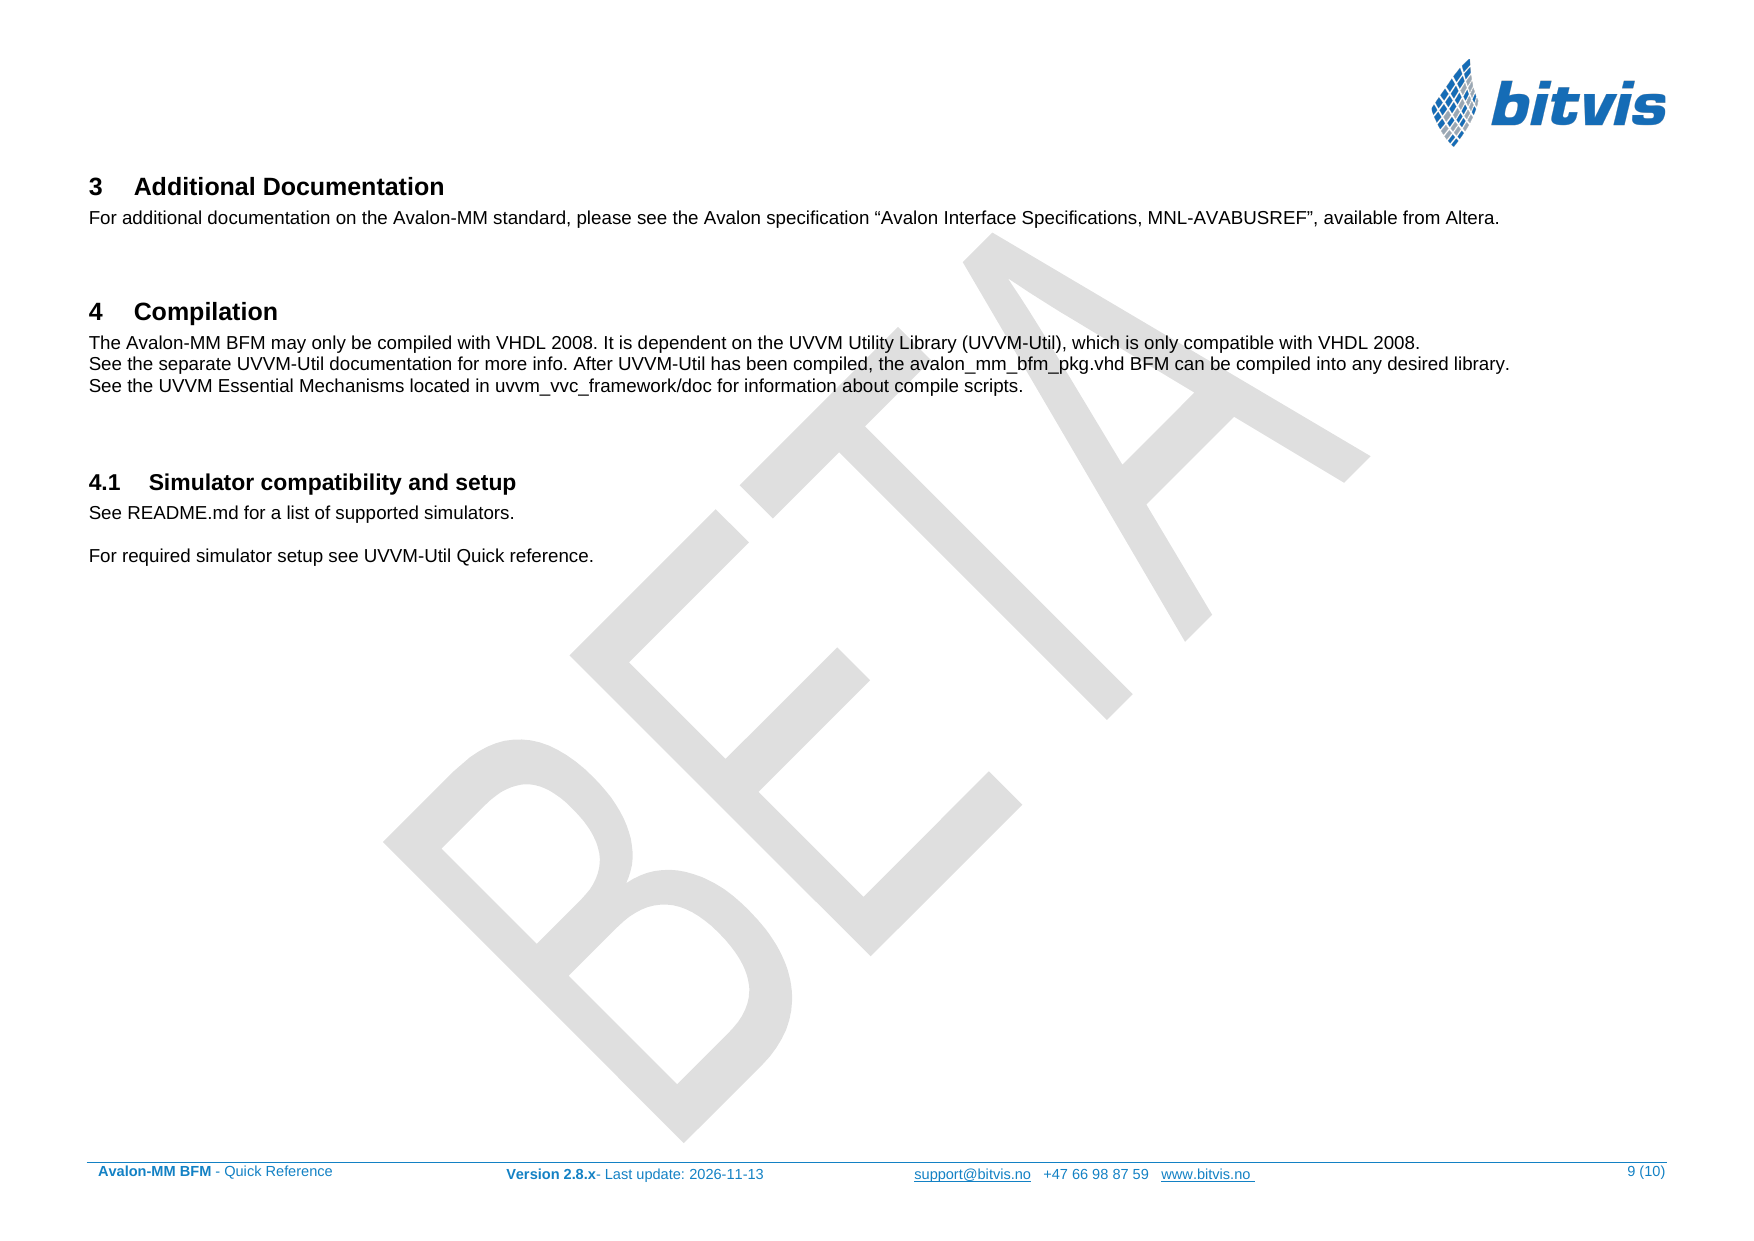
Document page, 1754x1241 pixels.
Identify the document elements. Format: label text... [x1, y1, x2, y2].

picture [1431, 59, 1666, 147]
text See the separate UVVM-Util documentation for more info. After UVVM-Util has been compiled, the avalon_mm_bfm_pkg.vhd BFM can be compiled into any desired library. [88, 353, 1665, 375]
subtitle Additional Documentation [88, 172, 1665, 201]
subtitle Simulator compatibility and setup [88, 469, 1665, 496]
text For additional documentation on the Avalon-MM standard, please see the Avalon specification “Avalon Interface Specifications, MNL-AVABUSREF”, available from Altera. [88, 207, 1665, 228]
text The Avalon-MM BFM may only be compiled with VHDL 2008. It is dependent on the UVVM Utility Library (UVVM-Util), which is only compatible with VHDL 2008. [88, 332, 1665, 353]
text See the UVVM Essential Mechanisms located in uvvm_vvc_framework/doc for information about compile scripts. [88, 375, 1665, 396]
subtitle Compilation [88, 297, 1665, 325]
text See README.md for a list of supported simulators. [88, 502, 1665, 523]
text For required simulator setup see UVVM-Util Quick reference. [88, 545, 1665, 567]
